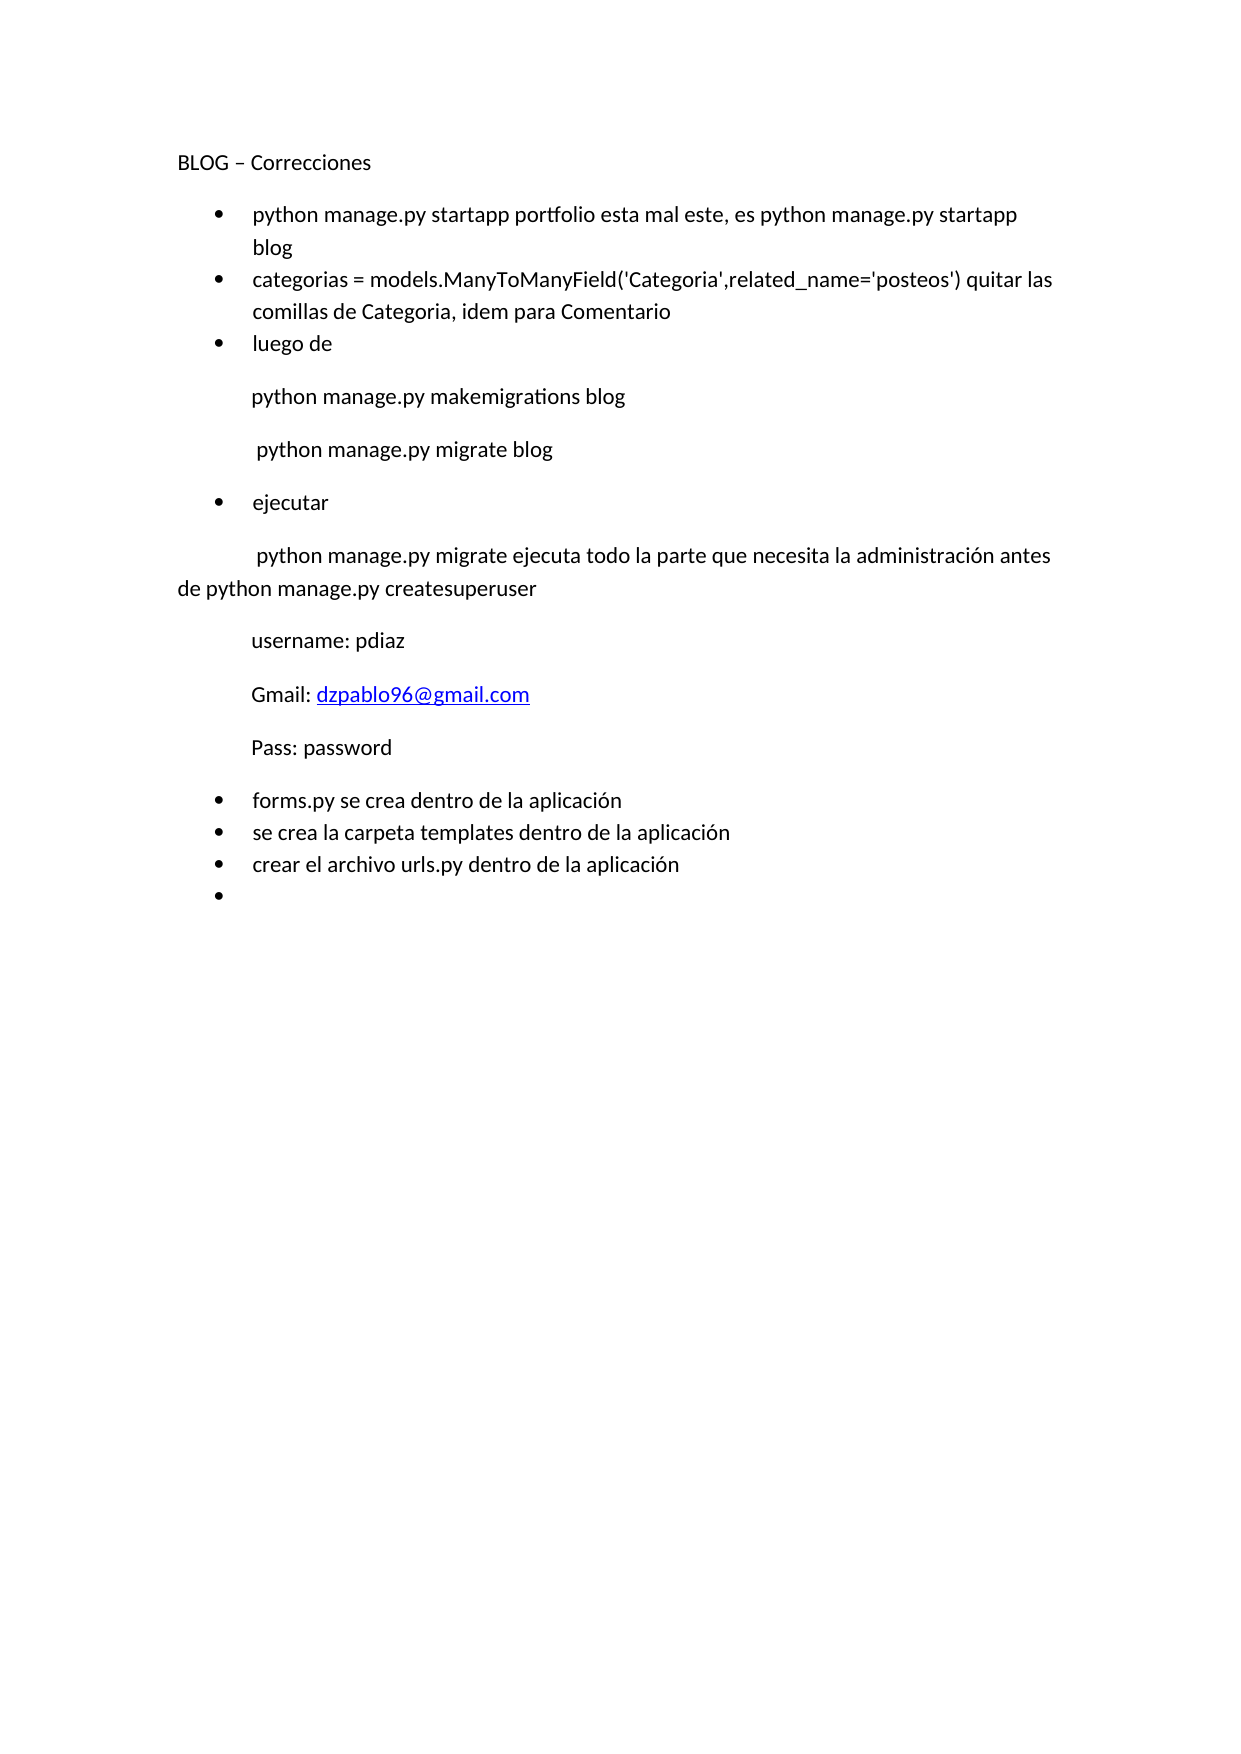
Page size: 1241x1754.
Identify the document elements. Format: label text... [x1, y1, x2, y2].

text python manage.py migrate ejecuta todo la parte que necesita la administración antes de python manage.py createsuperuser [177, 541, 1063, 602]
list se crea la carpeta templates dentro de la aplicación [215, 818, 1063, 846]
list luego de [215, 329, 1063, 357]
list crear el archivo urls.py dentro de la aplicación [215, 850, 1063, 878]
list ejecutar [215, 488, 1063, 516]
text Pass: password [177, 733, 1063, 761]
text BLOG – Correcciones [177, 148, 1063, 176]
text python manage.py migrate blog [177, 435, 1063, 463]
list categorias = models.ManyToManyField('Categoria',related_name='posteos') quitar las comillas de Categoria, idem para Comentario [215, 265, 1063, 325]
text Gmail: dzpablo96@gmail.com [177, 680, 1063, 708]
text python manage.py makemigrations blog [177, 382, 1063, 410]
list forms.py se crea dentro de la aplicación [215, 786, 1063, 814]
text username: pdiaz [177, 627, 1063, 655]
list python manage.py startapp portfolio esta mal este, es python manage.py startapp blog [215, 201, 1063, 261]
